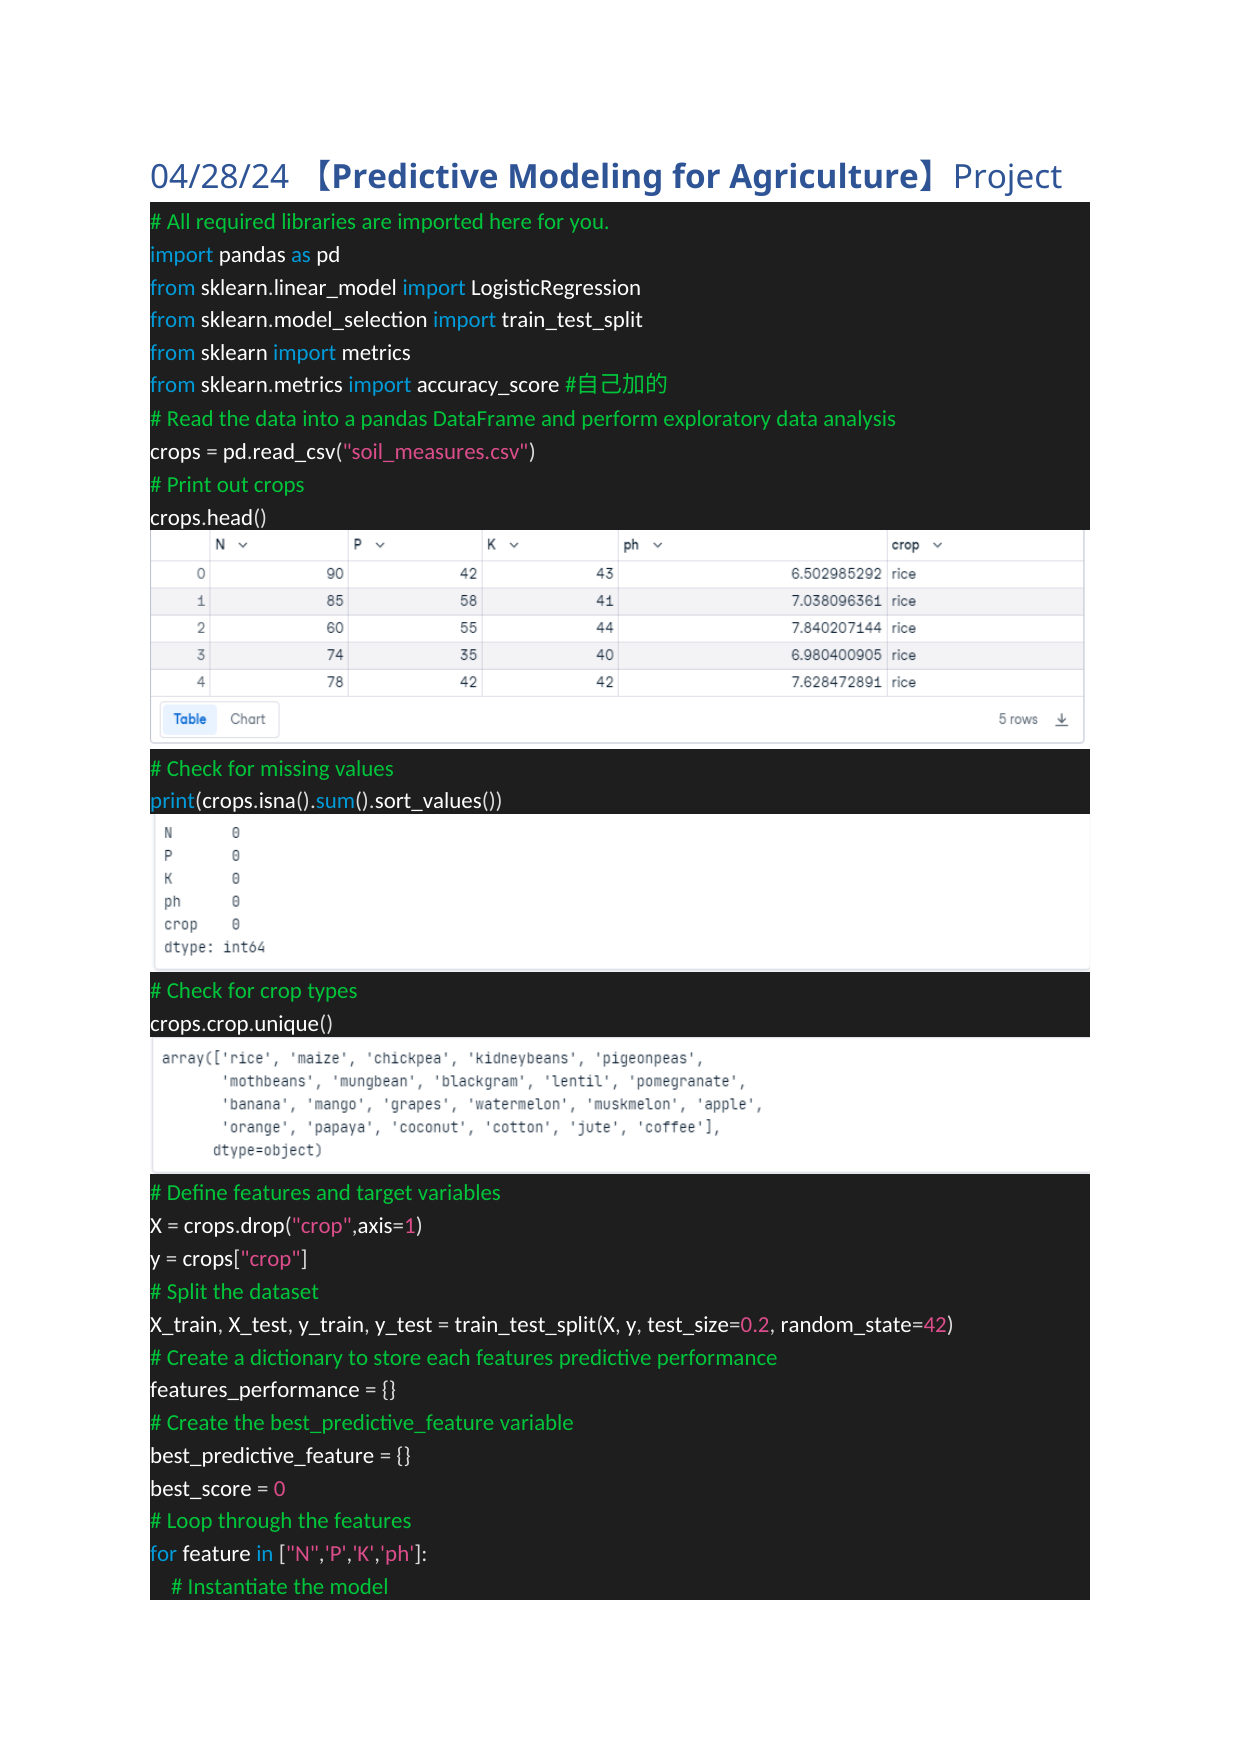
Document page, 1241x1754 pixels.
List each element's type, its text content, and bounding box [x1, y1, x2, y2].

text X_train, X_test, y_train, y_test = train_test_split(X, y, test_size=0.2, random_state=42) [150, 1305, 1090, 1338]
text best_score = 0 [150, 1469, 1090, 1502]
text crops.crop.unique() [150, 1004, 1090, 1037]
text for feature in ["N",'P','K','ph']: [150, 1535, 1090, 1567]
text from sklearn.metrics import accuracy_score #自己加的 [150, 366, 1090, 399]
text # Loop through the features [150, 1502, 1090, 1535]
text # Check for missing values [150, 749, 1090, 782]
text X = crops.drop("crop",axis=1) [150, 1207, 1090, 1239]
text # Print out crops [150, 465, 1090, 498]
text print(crops.isna().sum().sort_values()) [150, 782, 1090, 814]
text # Create a dictionary to store each features predictive performance [150, 1338, 1090, 1371]
text # Define features and target variables [150, 1174, 1090, 1207]
picture [150, 530, 1091, 749]
subtitle 04/28/24 【Predictive Modeling for Agriculture】Project [150, 150, 1090, 198]
text from sklearn import metrics [150, 333, 1090, 366]
text y = crops["crop"] [150, 1239, 1090, 1272]
text # Check for crop types [150, 972, 1090, 1004]
text # Split the dataset [150, 1272, 1090, 1305]
text import pandas as pd [150, 235, 1090, 268]
picture [150, 1037, 1091, 1174]
text best_predictive_feature = {} [150, 1436, 1090, 1469]
text # Instantiate the model [150, 1567, 1090, 1600]
picture [150, 814, 1091, 972]
text # Create the best_predictive_feature variable [150, 1403, 1090, 1436]
text # All required libraries are imported here for you. [150, 202, 1090, 235]
text from sklearn.model_selection import train_test_split [150, 301, 1090, 333]
text from sklearn.linear_model import LogisticRegression [150, 268, 1090, 301]
text crops.head() [150, 498, 1090, 530]
text # Read the data into a pandas DataFrame and perform exploratory data analysis [150, 399, 1090, 432]
text features_performance = {} [150, 1371, 1090, 1403]
text crops = pd.read_csv("soil_measures.csv") [150, 432, 1090, 465]
